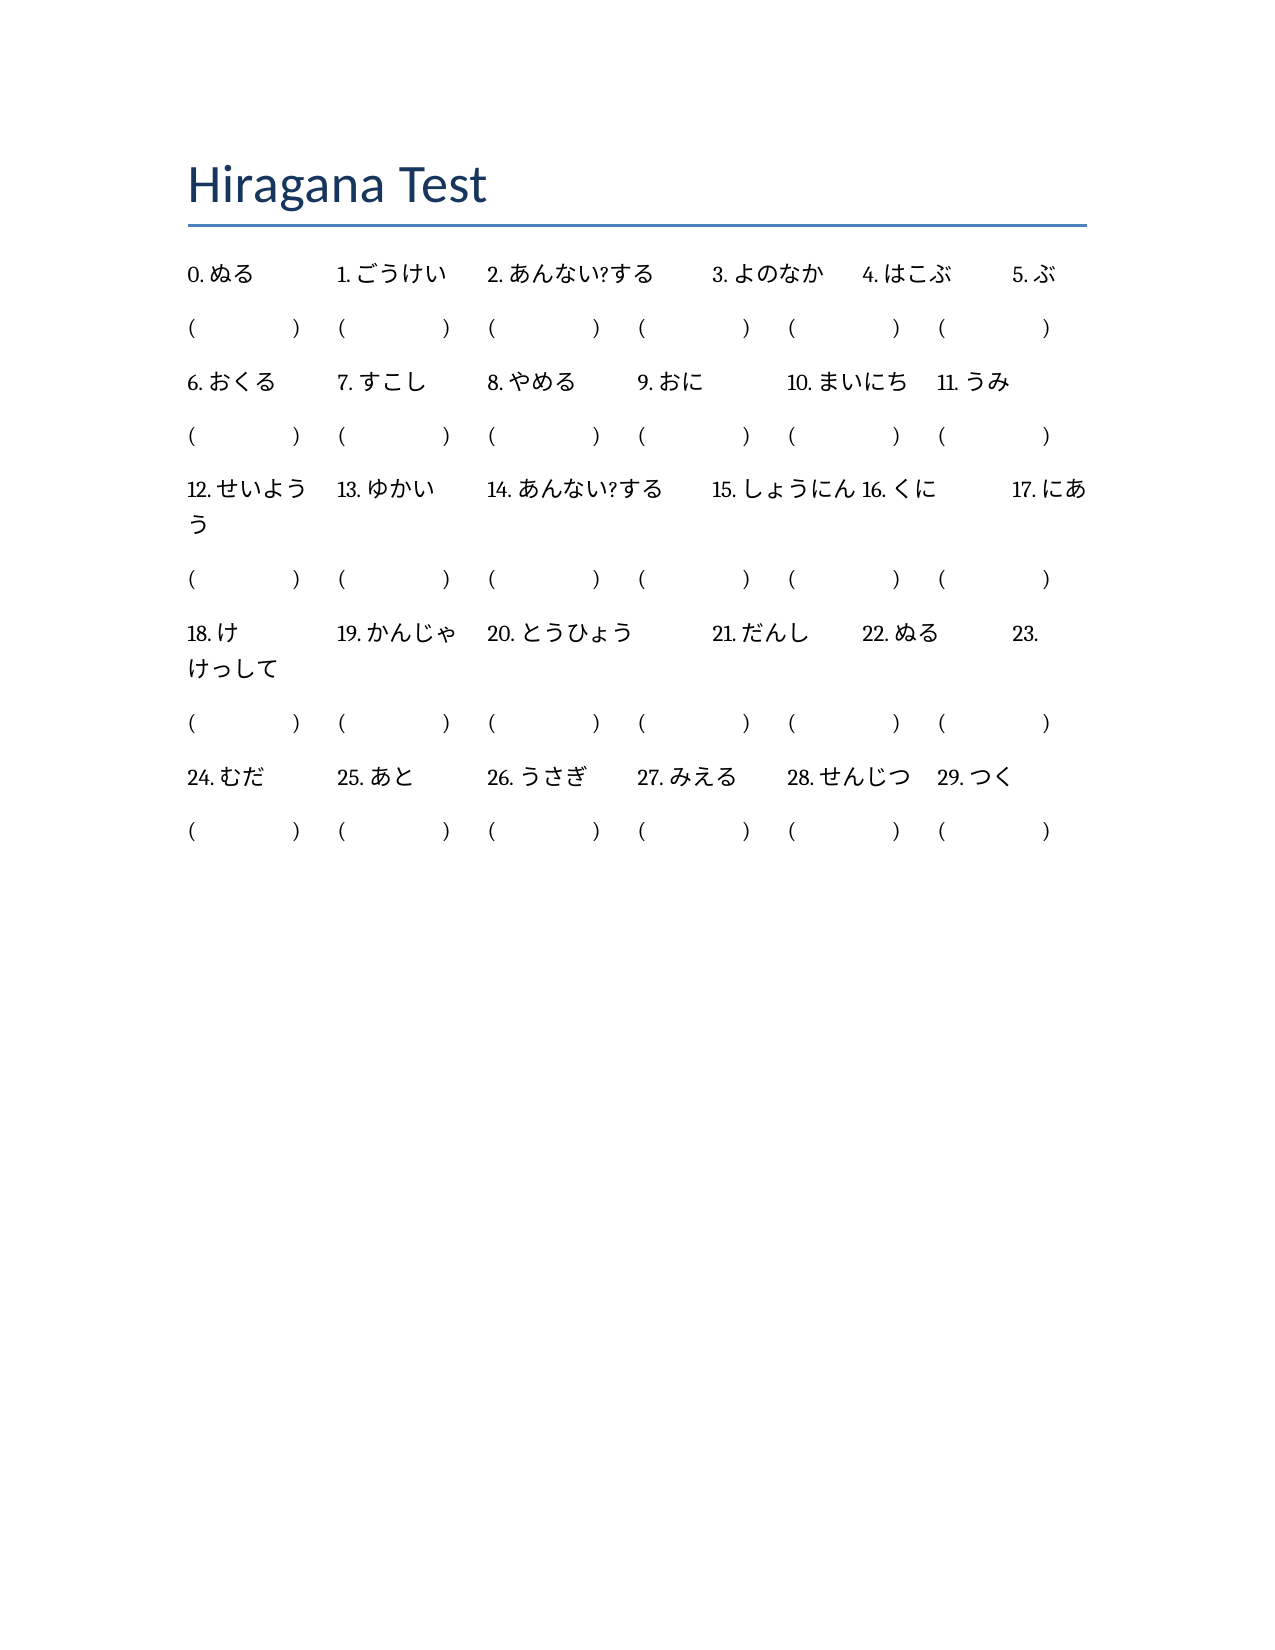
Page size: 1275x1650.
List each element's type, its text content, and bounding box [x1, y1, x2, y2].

text ( ) ( ) ( ) ( ) ( ) ( ) [187, 710, 1087, 736]
text 24. むだ 25. あと 26. うさぎ 27. みえる 28. せんじつ 29. つく [187, 761, 1087, 792]
text 0. ぬる 1. ごうけい 2. あんない?する 3. よのなか 4. はこぶ 5. ぶ [187, 258, 1087, 289]
text 12. せいよう 13. ゆかい 14. あんない?する 15. しょうにん 16. くに 17. にあう [187, 473, 1087, 541]
text ( ) ( ) ( ) ( ) ( ) ( ) [187, 818, 1087, 844]
text ( ) ( ) ( ) ( ) ( ) ( ) [187, 566, 1087, 592]
text 18. け 19. かんじゃ 20. とうひょう 21. だんし 22. ぬる 23. けっして [187, 617, 1087, 684]
text ( ) ( ) ( ) ( ) ( ) ( ) [187, 422, 1087, 449]
title Hiragana Test [187, 150, 1087, 227]
text 6. おくる 7. すこし 8. やめる 9. おに 10. まいにち 11. うみ [187, 366, 1087, 397]
text ( ) ( ) ( ) ( ) ( ) ( ) [187, 314, 1087, 341]
